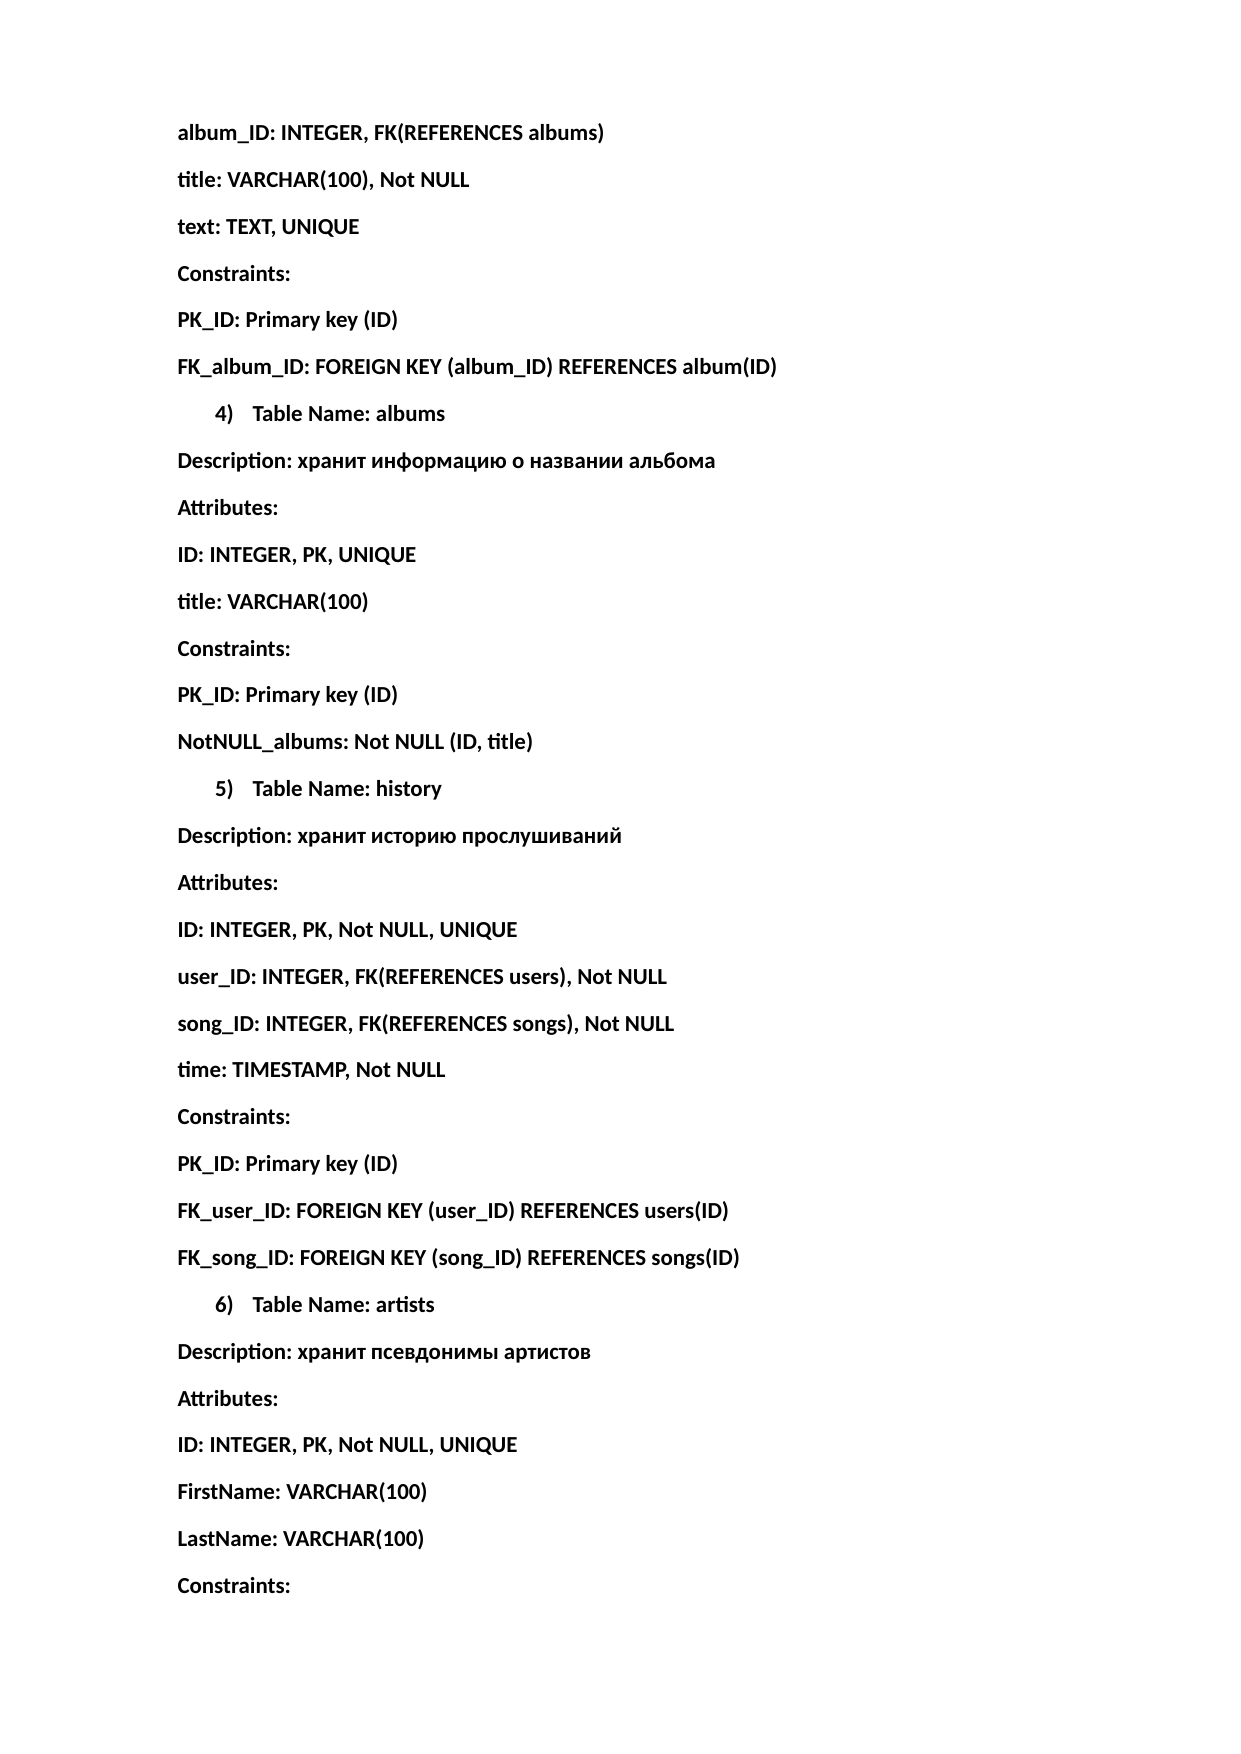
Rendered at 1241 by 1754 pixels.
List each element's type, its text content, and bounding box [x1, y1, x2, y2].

text ID: INTEGER, PK, Not NULL, UNIQUE [177, 1431, 1152, 1459]
text Description: хранит историю прослушиваний [177, 821, 1152, 849]
text FirstName: VARCHAR(100) [177, 1477, 1152, 1506]
text LastName: VARCHAR(100) [177, 1524, 1152, 1552]
text FK_album_ID: FOREIGN KEY (album_ID) REFERENCES album(ID) [177, 352, 1152, 381]
text time: TIMESTAMP, Not NULL [177, 1056, 1152, 1084]
text title: VARCHAR(100), Not NULL [177, 165, 1152, 193]
text PK_ID: Primary key (ID) [177, 681, 1152, 709]
text FK_song_ID: FOREIGN KEY (song_ID) REFERENCES songs(ID) [177, 1243, 1152, 1271]
text Constraints: [177, 634, 1152, 662]
text NotNULL_albums: Not NULL (ID, title) [177, 727, 1152, 756]
text Constraints: [177, 259, 1152, 287]
text Description: хранит информацию о названии альбома [177, 446, 1152, 474]
text title: VARCHAR(100) [177, 587, 1152, 615]
text user_ID: INTEGER, FK(REFERENCES users), Not NULL [177, 962, 1152, 990]
text Constraints: [177, 1102, 1152, 1131]
text PK_ID: Primary key (ID) [177, 1149, 1152, 1177]
text ID: INTEGER, PK, UNIQUE [177, 540, 1152, 568]
text album_ID: INTEGER, FK(REFERENCES albums) [177, 118, 1152, 146]
text PK_ID: Primary key (ID) [177, 306, 1152, 334]
text Attributes: [177, 1384, 1152, 1412]
list Table Name: artists [215, 1290, 1152, 1318]
text Description: хранит псевдонимы артистов [177, 1337, 1152, 1365]
list Table Name: albums [215, 399, 1152, 427]
text text: TEXT, UNIQUE [177, 212, 1152, 240]
text ID: INTEGER, PK, Not NULL, UNIQUE [177, 915, 1152, 943]
text song_ID: INTEGER, FK(REFERENCES songs), Not NULL [177, 1009, 1152, 1037]
text Constraints: [177, 1571, 1152, 1599]
text FK_user_ID: FOREIGN KEY (user_ID) REFERENCES users(ID) [177, 1196, 1152, 1224]
list Table Name: history [215, 774, 1152, 802]
text Attributes: [177, 493, 1152, 521]
text Attributes: [177, 868, 1152, 896]
